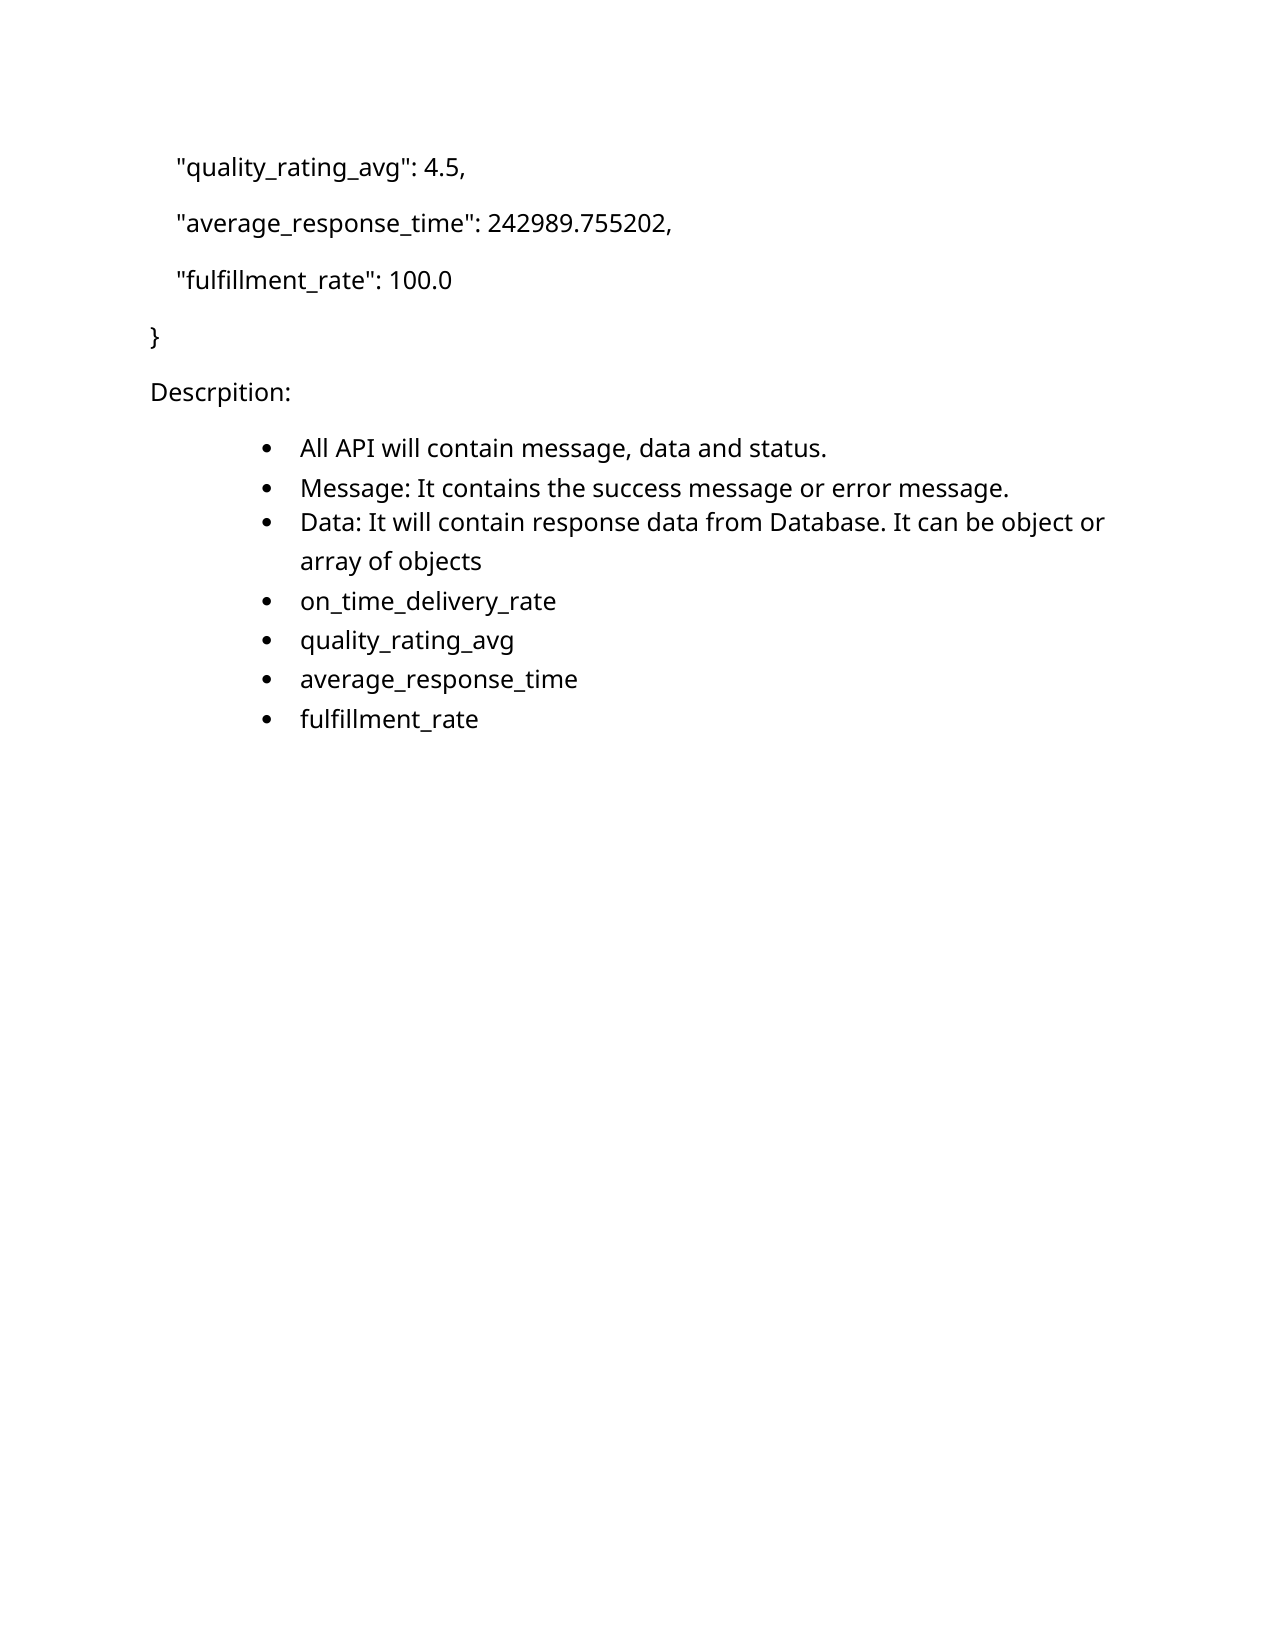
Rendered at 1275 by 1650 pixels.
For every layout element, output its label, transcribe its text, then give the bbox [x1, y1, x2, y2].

list quality_rating_avg [262, 623, 1125, 657]
text Descrpition: [150, 374, 1125, 409]
text } [150, 318, 1125, 352]
text "quality_rating_avg": 4.5, [150, 150, 1125, 184]
list average_response_time [262, 662, 1125, 696]
list All API will contain message, data and status. [262, 431, 1125, 465]
list Data: It will contain response data from Database. It can be object or array of objects [262, 504, 1125, 578]
text "fulfillment_rate": 100.0 [150, 262, 1125, 296]
list on_time_delivery_rate [262, 583, 1125, 617]
list fulfillment_rate [262, 702, 1125, 736]
list Message: It contains the success message or error message. [262, 470, 1125, 504]
text "average_response_time": 242989.755202, [150, 206, 1125, 240]
